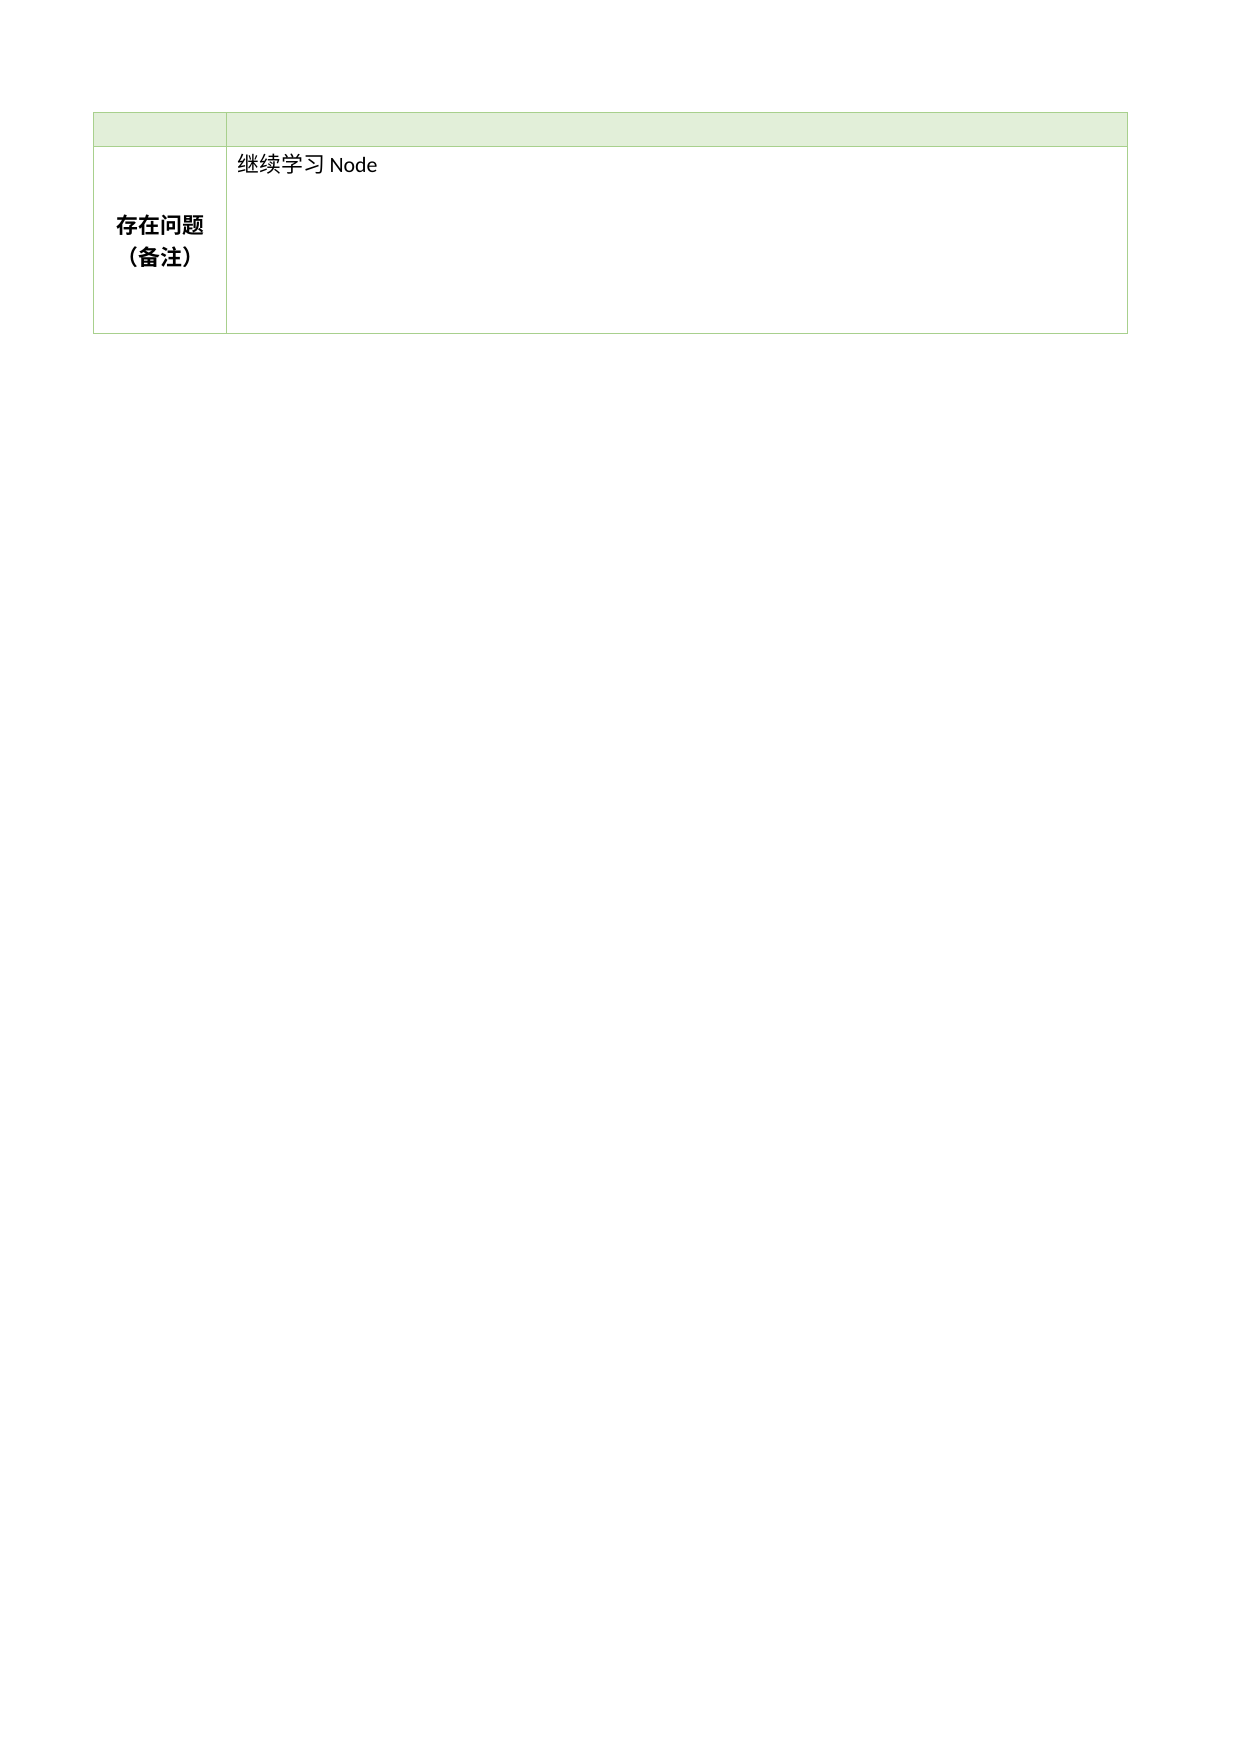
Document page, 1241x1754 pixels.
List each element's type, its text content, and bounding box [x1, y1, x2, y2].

table_cell 存在问题 （备注） [94, 147, 226, 333]
table_cell 继续学习Node [227, 147, 1127, 333]
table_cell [227, 113, 1127, 146]
table_cell 感想收获 [94, 113, 226, 146]
